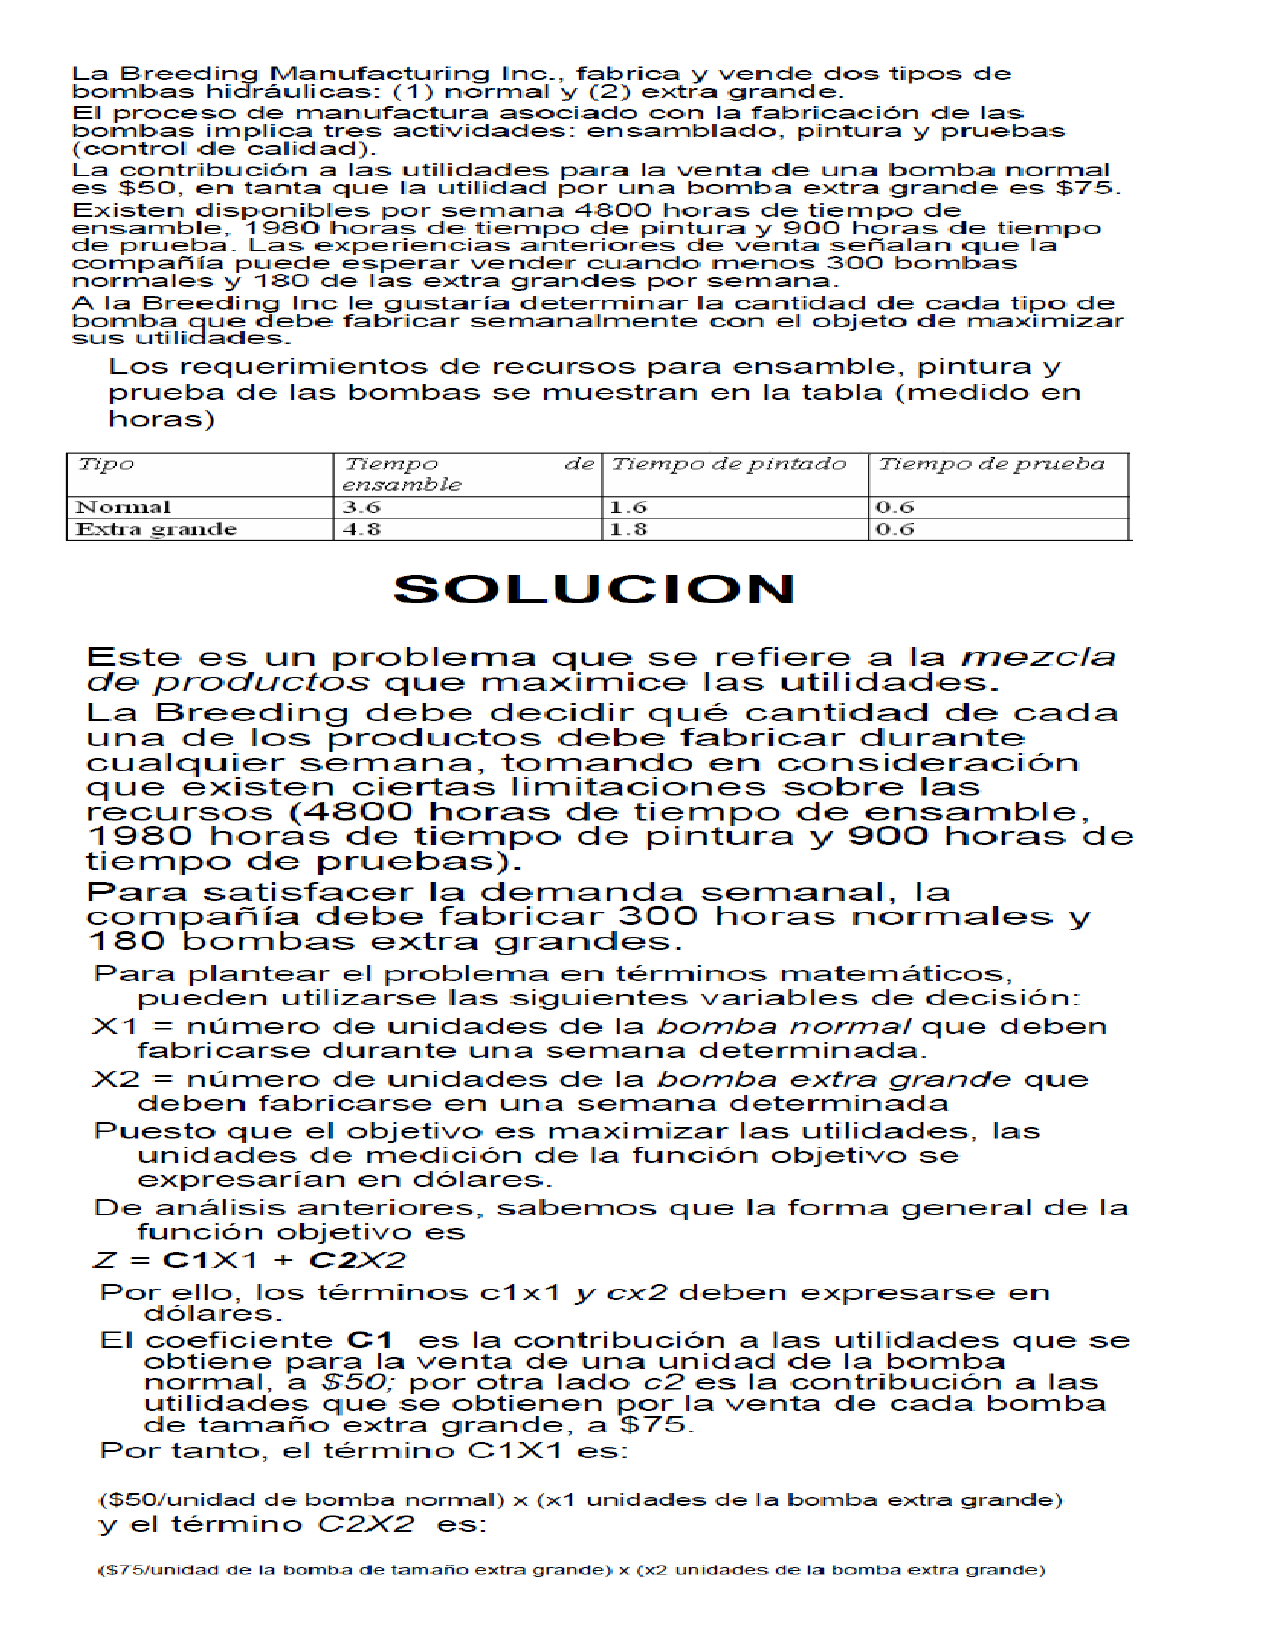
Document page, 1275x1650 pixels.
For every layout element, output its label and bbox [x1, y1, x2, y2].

picture [59, 59, 1192, 1591]
